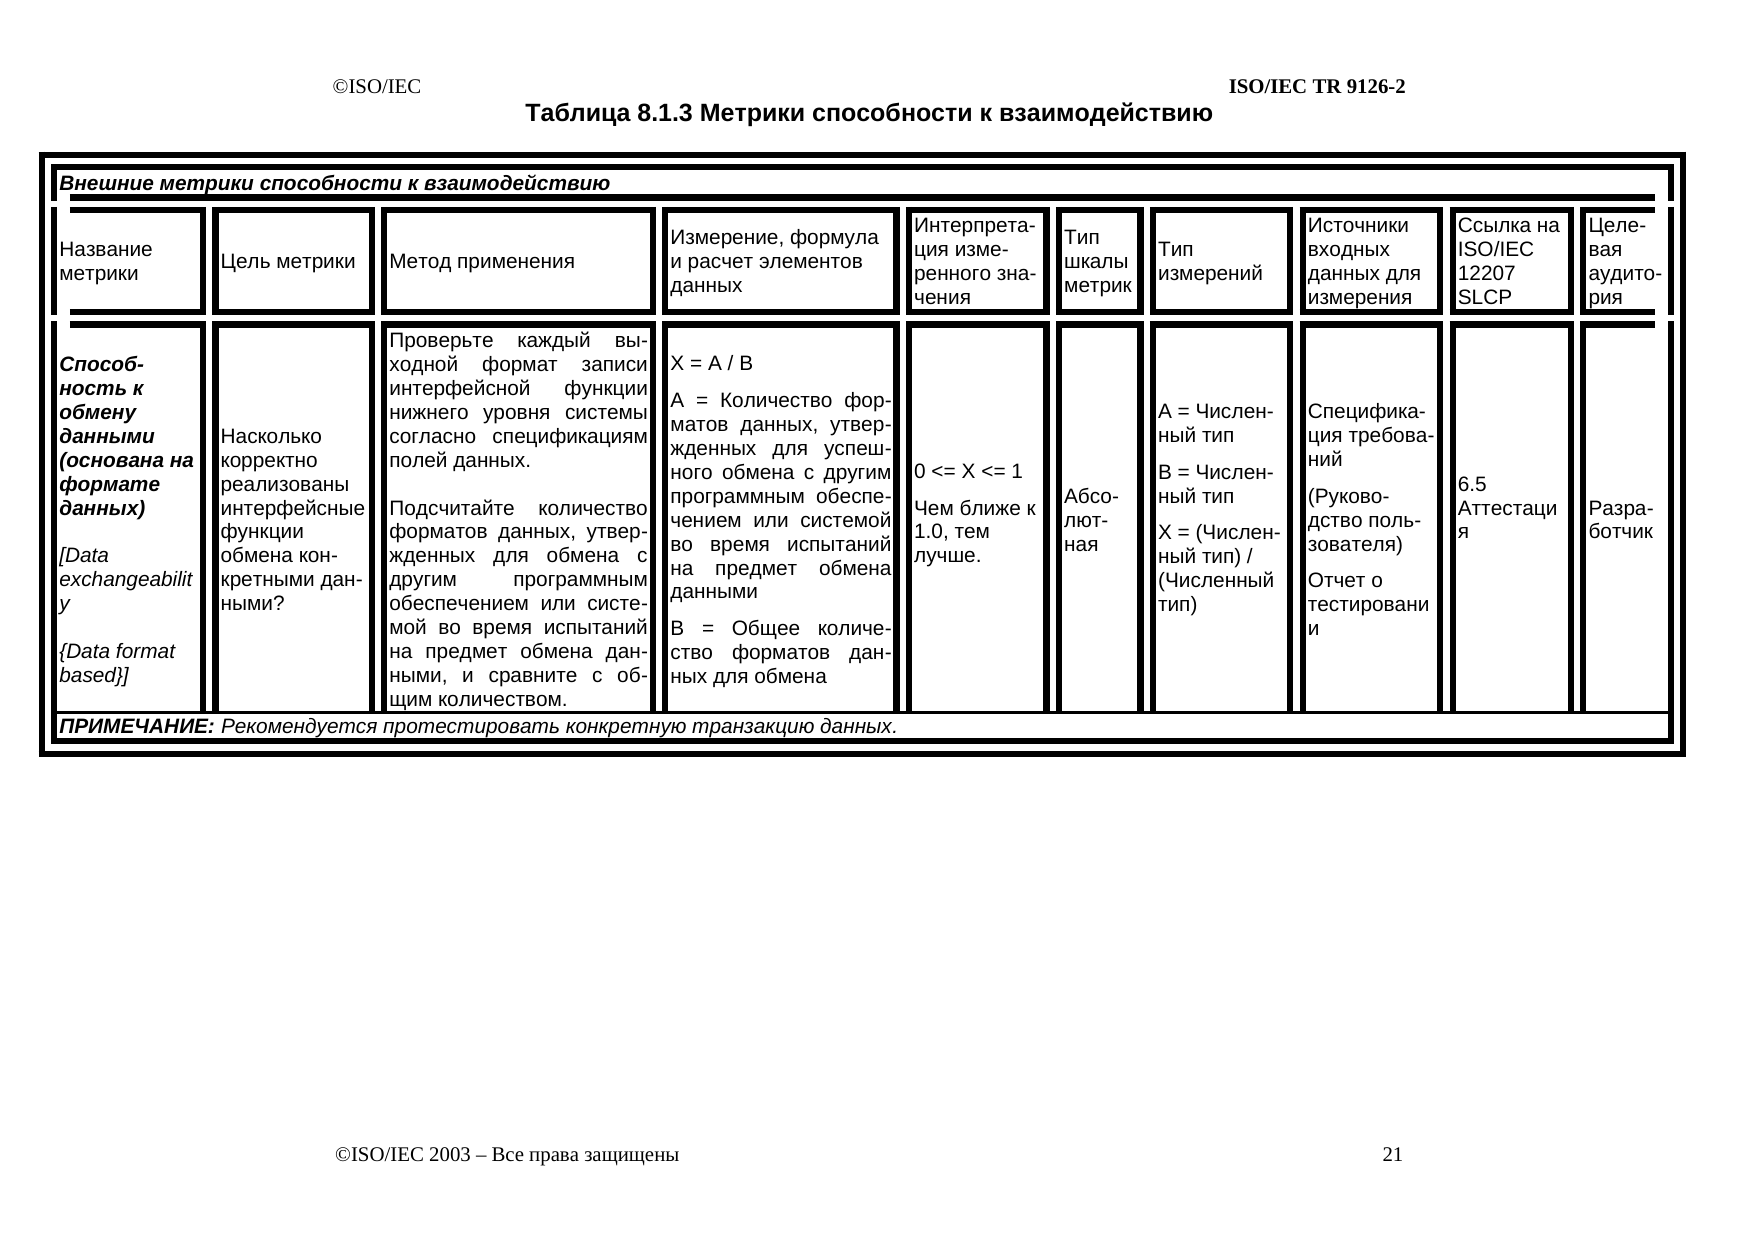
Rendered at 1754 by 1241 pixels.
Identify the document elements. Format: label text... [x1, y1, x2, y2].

table_cell Цель метрики [209, 201, 378, 309]
table_cell Абсолютная [1053, 309, 1147, 711]
table_cell Измерение, формула и расчет элементов данных [659, 201, 903, 309]
table_cell Спецификация требований (Руководство пользователя) Отчет о тестировании [1296, 309, 1446, 711]
table_cell Источники входных данных для измерения [1296, 201, 1446, 309]
table_cell Насколько корректно реализованы интерфейсные функции обмена конкретными данными? [209, 309, 378, 711]
table_cell Тип измерений [1147, 201, 1296, 309]
subtitle Таблица 8.1.3 Метрики способности к взаимодействию [59, 98, 1679, 127]
table_cell Способность к обмену данными (основана на формате данных) [Data exchangeability {Data format based}] [48, 309, 209, 711]
table_cell Разработчик [1577, 309, 1677, 711]
table_cell Тип шкалы метрик [1053, 201, 1147, 309]
table_cell ПРИМЕЧАНИЕ: Рекомендуется протестировать конкретную транзакцию данных. [57, 714, 1668, 738]
table_cell A = Численный тип B = Численный тип X = (Численный тип) / (Численный тип) [1147, 309, 1296, 711]
table_cell Ссылка на ISO/IEC 12207 SLCP [1446, 201, 1577, 309]
table_cell Интерпретация измеренного значения [903, 201, 1053, 309]
table_cell X = A / B A = Количество форматов данных, утвержденных для успешного обмена с другим программным обеспечением или системой во время испытаний на предмет обмена данными B = Общее количество форматов данных для обмена [659, 309, 903, 711]
table_cell Название метрики [48, 194, 209, 309]
table_cell 6.5 Аттестация [1446, 309, 1577, 711]
table_header Внешние метрики способности к взаимодействию [48, 158, 1677, 194]
table_cell Метод применения [378, 201, 659, 309]
table_cell Целевая аудитория [1577, 194, 1677, 309]
table_cell 0 <= X <= 1 Чем ближе к 1.0, тем лучше. [903, 309, 1053, 711]
table_cell Проверьте каждый выходной формат записи интерфейсной функции нижнего уровня системы согласно спецификациям полей данных. Подсчитайте количество форматов данных, утвержденных для обмена с другим программным обеспечением или системой во время испытаний на предмет обмена данными, и сравните с общим количеством. [378, 309, 659, 711]
